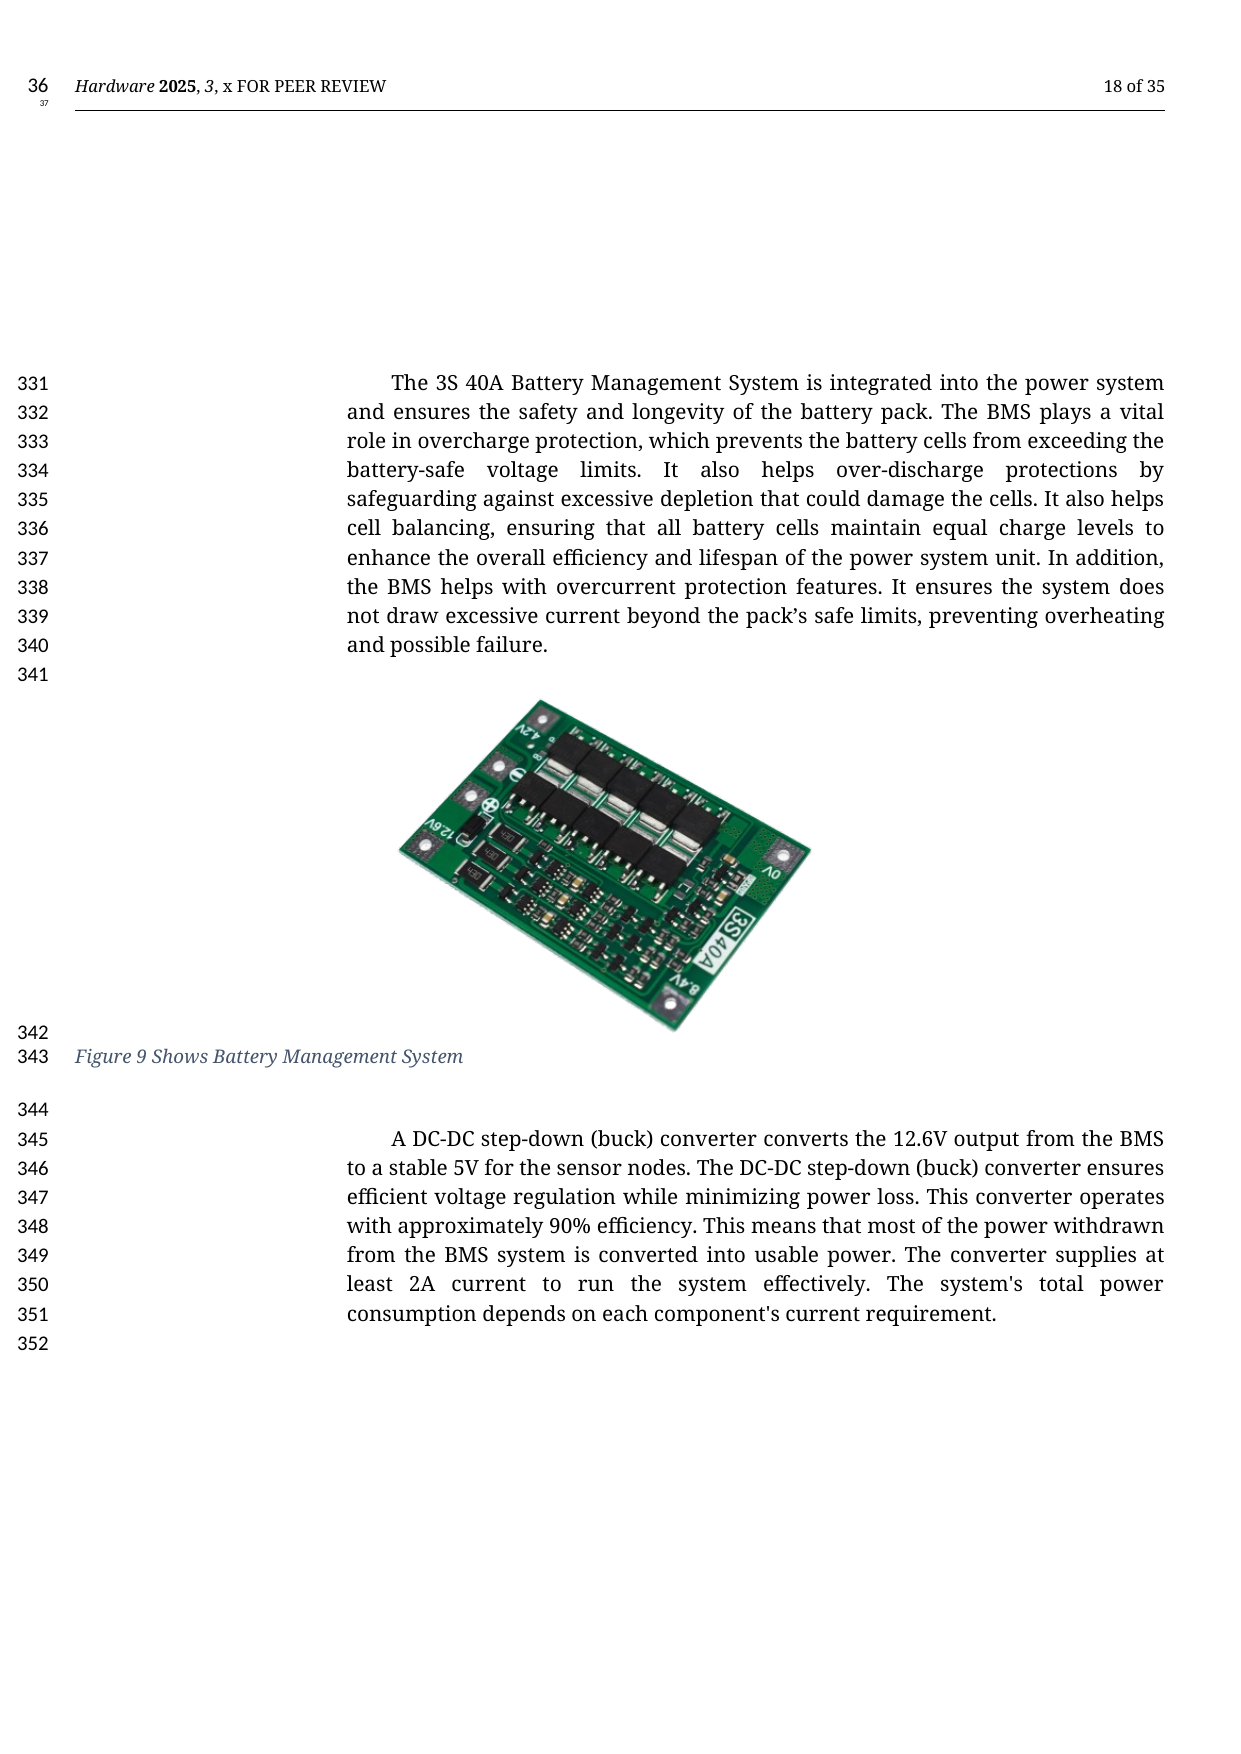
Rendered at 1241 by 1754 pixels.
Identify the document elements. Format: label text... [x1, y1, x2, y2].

text The 3S 40A Battery Management System is integrated into the power system and ensures the safety and longevity of the battery pack. The BMS plays a vital role in overcharge protection, which prevents the battery cells from exceeding the battery-safe voltage limits. It also helps over-discharge protections by safeguarding against excessive depletion that could damage the cells. It also helps cell balancing, ensuring that all battery cells maintain equal charge levels to enhance the overall efficiency and lifespan of the power system unit. In addition, the BMS helps with overcurrent protection features. It ensures the system does not draw excessive current beyond the pack’s safe limits, preventing overheating and possible failure. [347, 367, 1165, 659]
text Figure 9 Shows Battery Management System [75, 1039, 1165, 1073]
picture [391, 687, 819, 1039]
text A DC-DC step-down (buck) converter converts the 12.6V output from the BMS to a stable 5V for the sensor nodes. The DC-DC step-down (buck) converter ensures efficient voltage regulation while minimizing power loss. This converter operates with approximately 90% efficiency. This means that most of the power withdrawn from the BMS system is converted into usable power. The converter supplies at least 2A current to run the system effectively. The system's total power consumption depends on each component's current requirement. [347, 1123, 1165, 1327]
